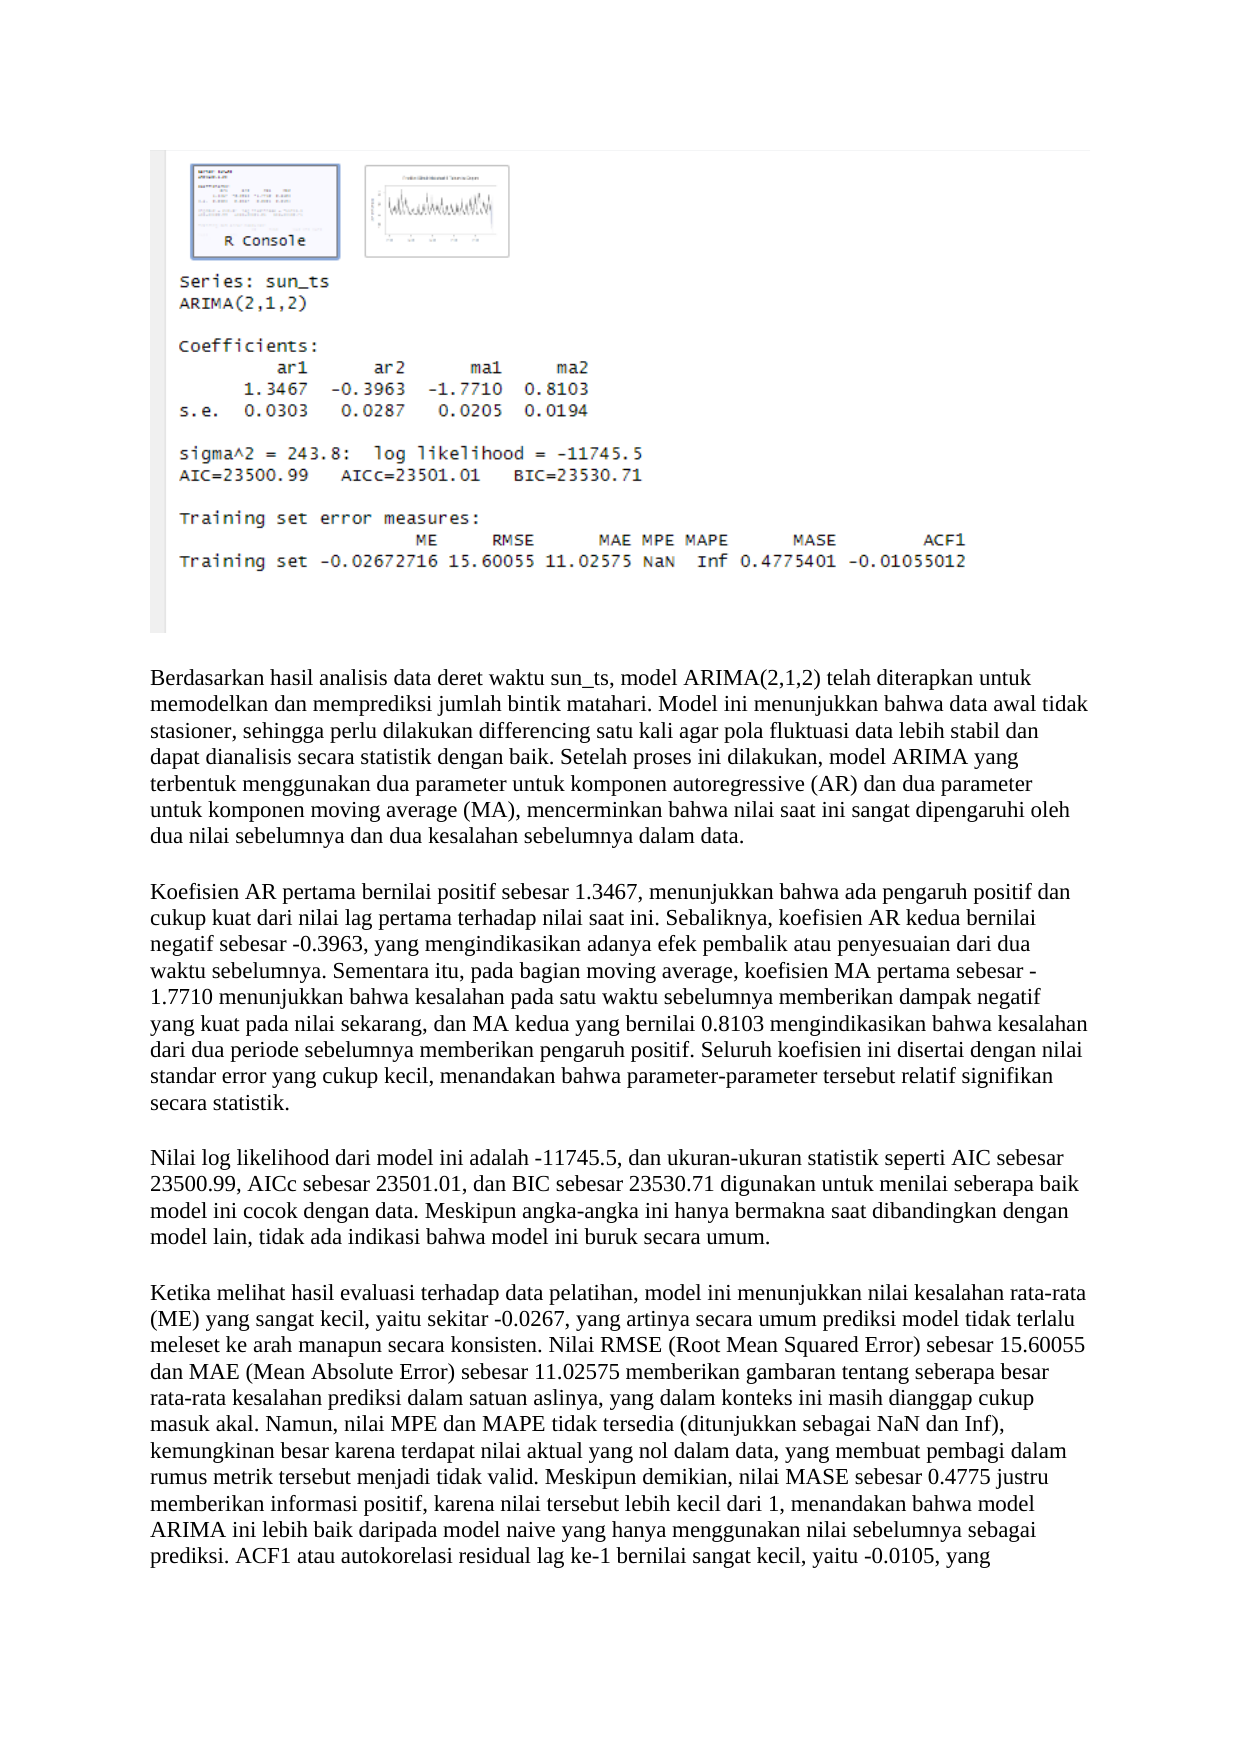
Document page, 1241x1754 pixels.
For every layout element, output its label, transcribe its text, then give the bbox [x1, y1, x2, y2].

text Nilai log likelihood dari model ini adalah -11745.5, dan ukuran-ukuran statistik seperti AIC sebesar 23500.99, AICc sebesar 23501.01, dan BIC sebesar 23530.71 digunakan untuk menilai seberapa baik model ini cocok dengan data. Meskipun angka-angka ini hanya bermakna saat dibandingkan dengan model lain, tidak ada indikasi bahwa model ini buruk secara umum. [150, 1144, 1090, 1249]
picture [150, 150, 1091, 633]
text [150, 1279, 1090, 1569]
text Berdasarkan hasil analisis data deret waktu sun_ts, model ARIMA(2,1,2) telah diterapkan untuk memodelkan dan memprediksi jumlah bintik matahari. Model ini menunjukkan bahwa data awal tidak stasioner, sehingga perlu dilakukan differencing satu kali agar pola fluktuasi data lebih stabil dan dapat dianalisis secara statistik dengan baik. Setelah proses ini dilakukan, model ARIMA yang terbentuk menggunakan dua parameter untuk komponen autoregressive (AR) dan dua parameter untuk komponen moving average (MA), mencerminkan bahwa nilai saat ini sangat dipengaruhi oleh dua nilai sebelumnya dan dua kesalahan sebelumnya dalam data. [150, 664, 1090, 849]
text Koefisien AR pertama bernilai positif sebesar 1.3467, menunjukkan bahwa ada pengaruh positif dan cukup kuat dari nilai lag pertama terhadap nilai saat ini. Sebaliknya, koefisien AR kedua bernilai negatif sebesar -0.3963, yang mengindikasikan adanya efek pembalik atau penyesuaian dari dua waktu sebelumnya. Sementara itu, pada bagian moving average, koefisien MA pertama sebesar -1.7710 menunjukkan bahwa kesalahan pada satu waktu sebelumnya memberikan dampak negatif yang kuat pada nilai sekarang, dan MA kedua yang bernilai 0.8103 mengindikasikan bahwa kesalahan dari dua periode sebelumnya memberikan pengaruh positif. Seluruh koefisien ini disertai dengan nilai standar error yang cukup kecil, menandakan bahwa parameter-parameter tersebut relatif signifikan secara statistik. [150, 878, 1090, 1115]
